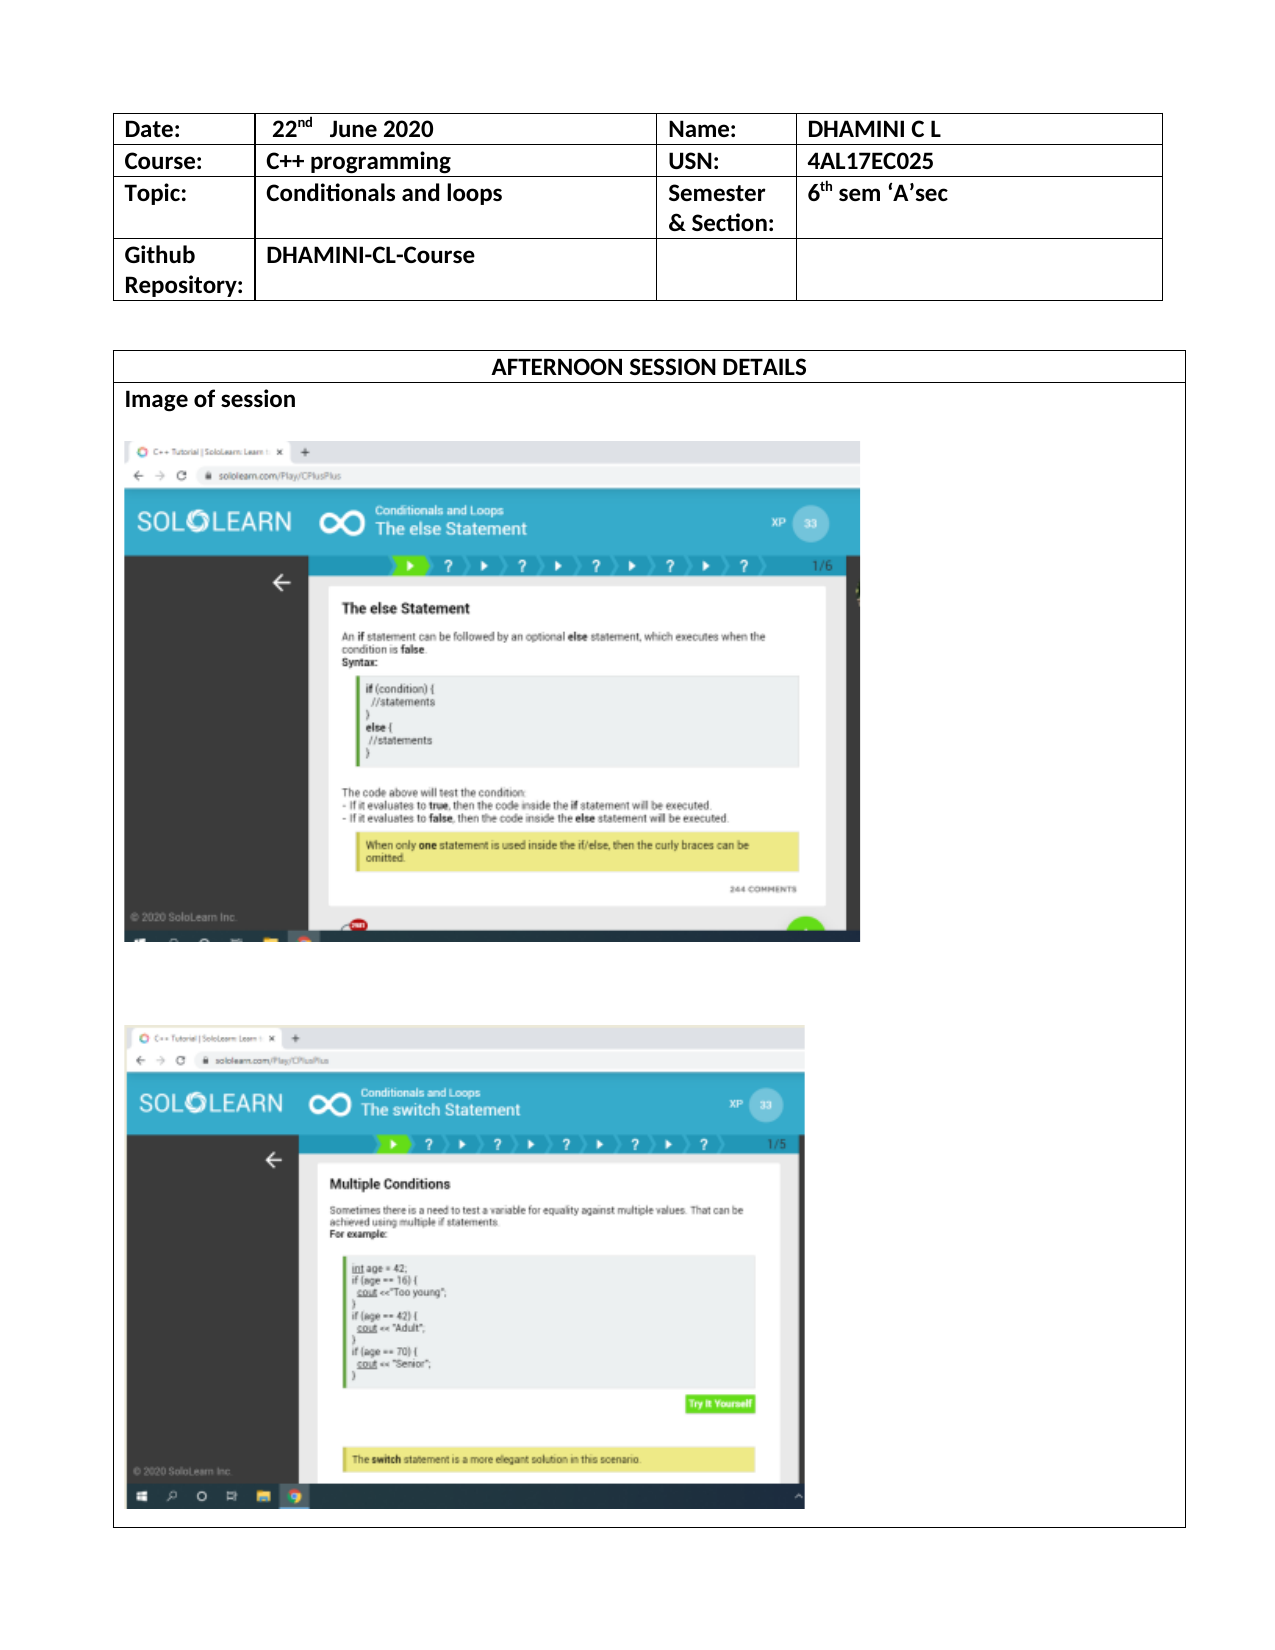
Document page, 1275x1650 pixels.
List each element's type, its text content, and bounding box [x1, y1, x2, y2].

table_cell [797, 239, 1162, 300]
table_cell USN: [657, 145, 796, 176]
picture [124, 1025, 805, 1509]
picture [124, 441, 861, 942]
table_cell 4AL17EC025 [797, 145, 1162, 176]
table_header AFTERNOON SESSION DETAILS [114, 351, 1185, 382]
table_header Date: [114, 114, 254, 144]
table_cell Conditionals and loops [256, 177, 656, 238]
table_cell Course: [114, 145, 254, 176]
table_cell Topic: [114, 177, 254, 238]
table_header DHAMINI C L [797, 114, 1162, 144]
table_cell C++ programming [256, 145, 656, 176]
table_cell 6th sem ‘A’sec [797, 177, 1162, 238]
table_cell [657, 239, 796, 300]
table_cell Semester & Section: [657, 177, 796, 238]
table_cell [114, 383, 1185, 1527]
table_cell DHAMINI-CL-Course [256, 239, 656, 300]
table_header 22nd June 2020 [256, 114, 656, 144]
table_header Name: [657, 114, 796, 144]
table_cell Github Repository: [114, 239, 254, 300]
